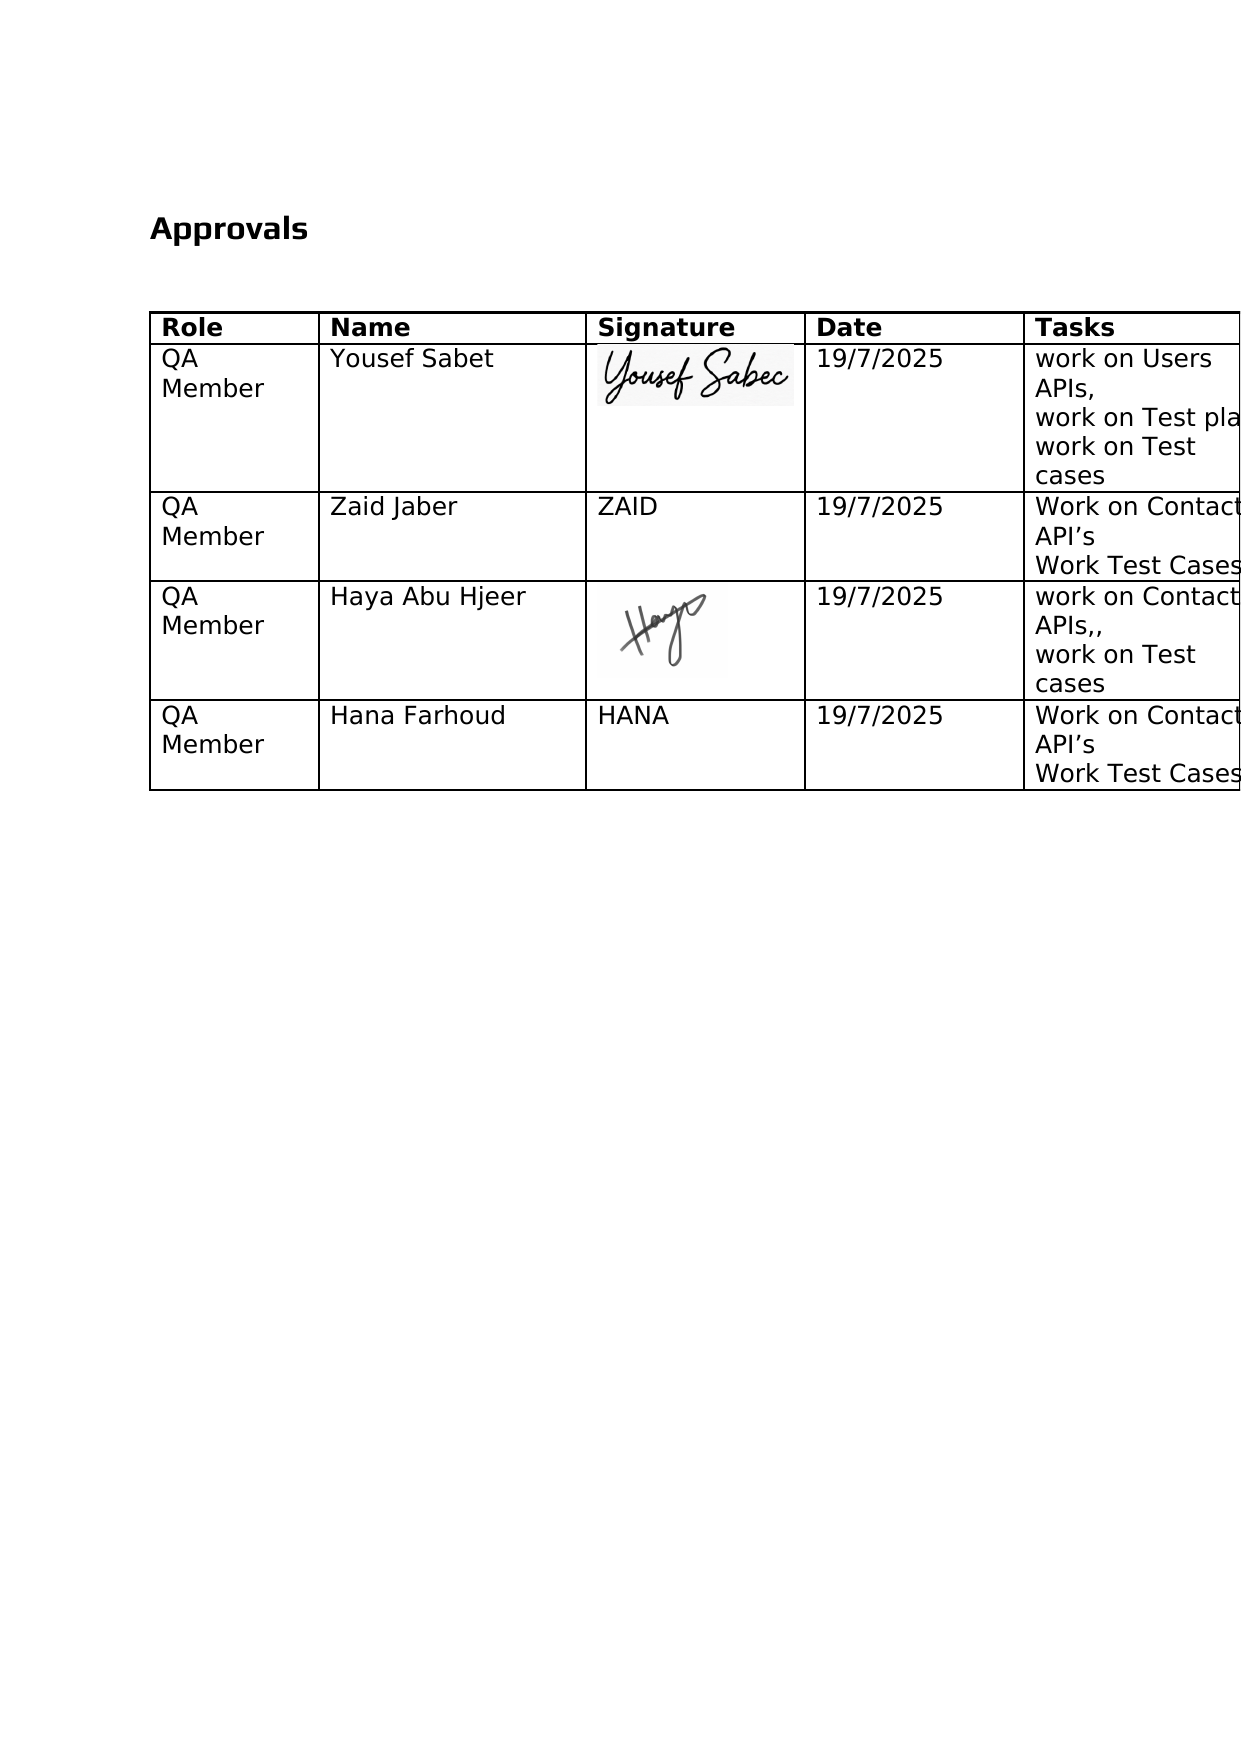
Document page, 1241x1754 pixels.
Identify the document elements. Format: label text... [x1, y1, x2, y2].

table_cell Zaid Jaber [320, 493, 585, 580]
table_header Signature [587, 314, 804, 343]
table_header Name [320, 314, 585, 343]
picture [597, 582, 728, 678]
table_cell HANA [587, 701, 804, 788]
picture [597, 344, 794, 406]
table_cell 19/7/2025 [806, 493, 1023, 580]
table_header Tasks [1025, 314, 1239, 343]
table_cell 19/7/2025 [806, 345, 1023, 491]
table_cell 19/7/2025 [806, 701, 1023, 788]
table_cell Work on Contacts API’s Work Test Cases [1025, 701, 1239, 788]
table_cell ZAID [587, 493, 804, 580]
table_cell Hana Farhoud [320, 701, 585, 788]
table_cell [587, 582, 804, 699]
table_header Role [151, 314, 318, 343]
table_cell QA Member [151, 493, 318, 580]
table_cell QA Member [151, 582, 318, 699]
table_cell work on Users APIs, work on Test plan, work on Test cases [1025, 345, 1239, 491]
table_cell Work on Contacts API’s Work Test Cases [1025, 493, 1239, 580]
table_cell [587, 345, 804, 491]
table_cell Haya Abu Hjeer [320, 582, 585, 699]
table_cell 19/7/2025 [806, 582, 1023, 699]
table_cell Yousef Sabet [320, 345, 585, 491]
table_cell QA Member [151, 701, 318, 788]
table_cell QA Member [151, 345, 318, 491]
subtitle Approvals [150, 208, 1090, 247]
table_header Date [806, 314, 1023, 343]
table_cell work on Contacts APIs,, work on Test cases [1025, 582, 1239, 699]
